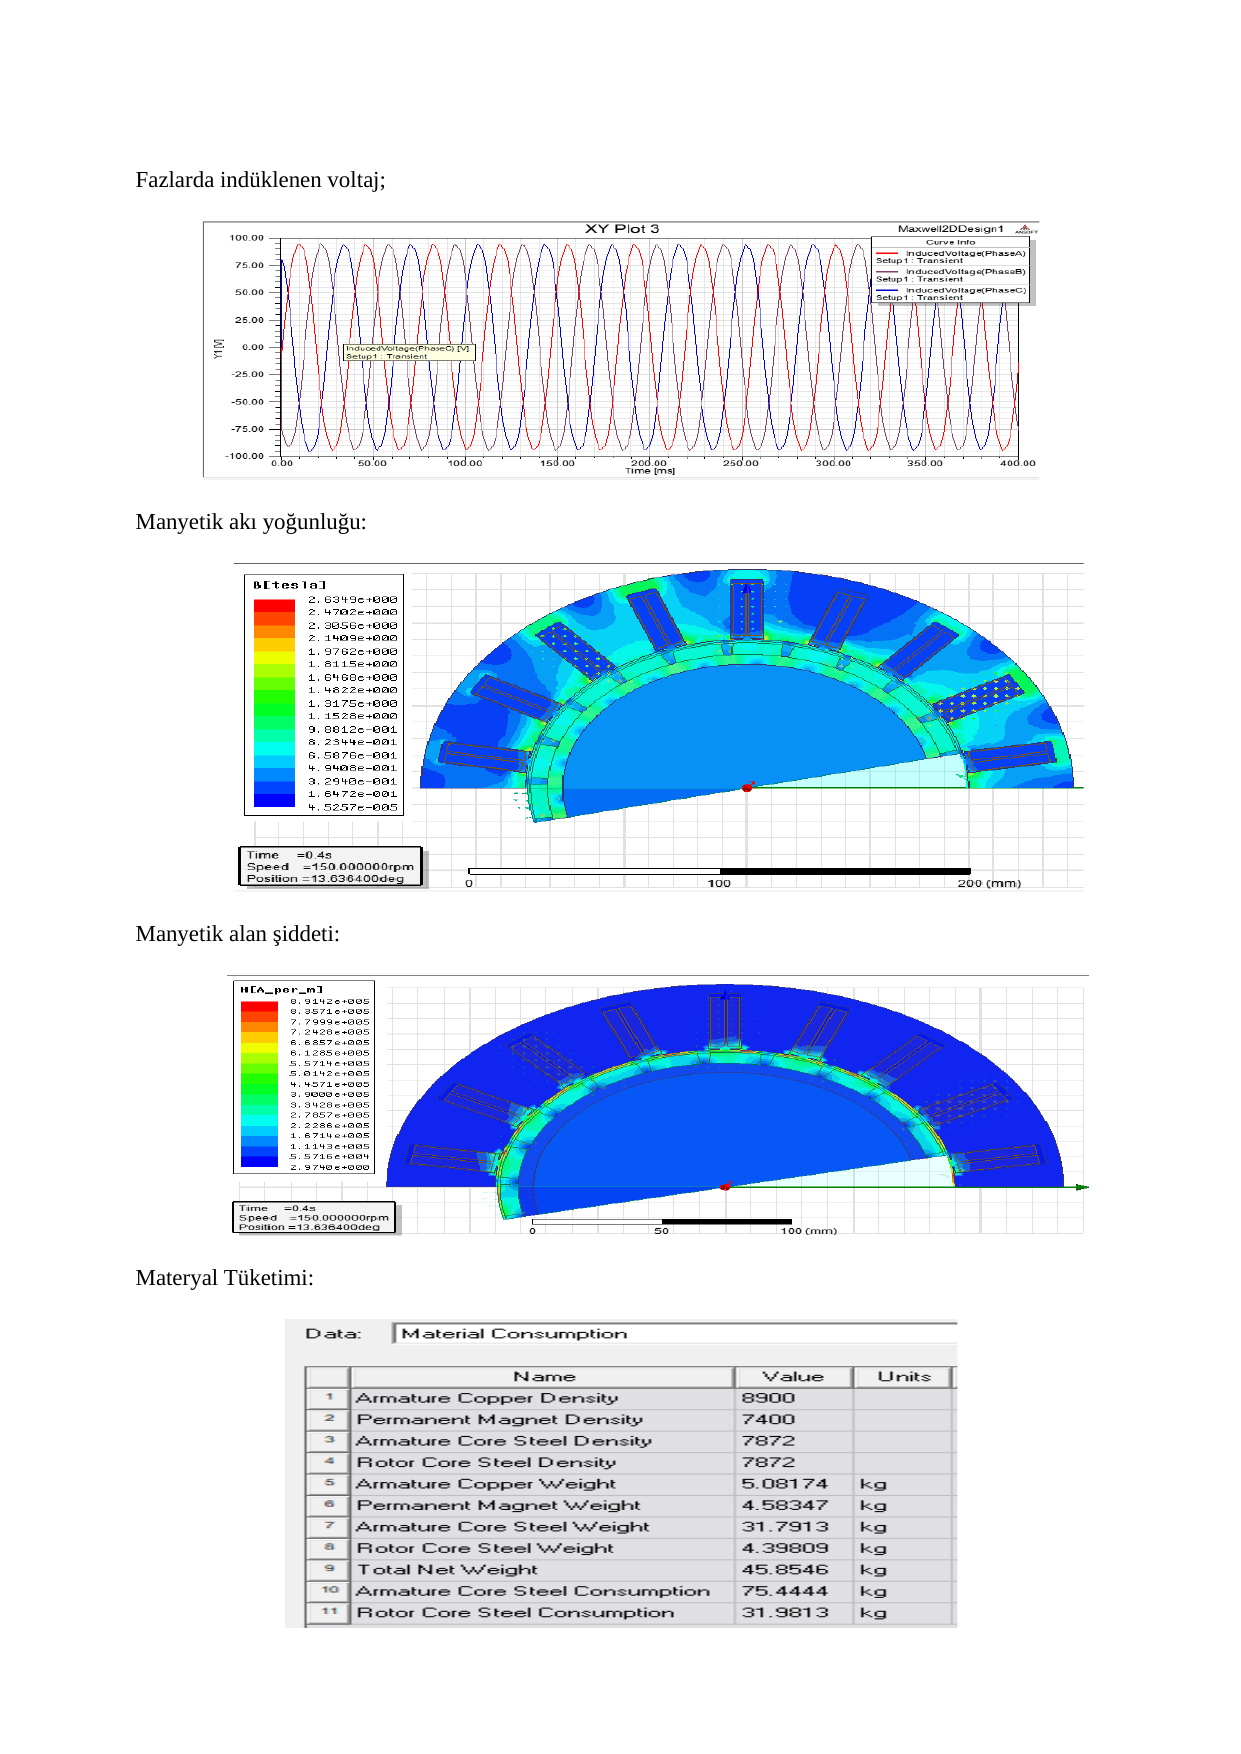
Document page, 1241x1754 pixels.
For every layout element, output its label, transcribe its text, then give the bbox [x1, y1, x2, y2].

text Materyal Tüketimi: [135, 1264, 1107, 1290]
picture [202, 221, 1040, 480]
text Fazlarda indüklenen voltaj; [135, 166, 1107, 193]
text Manyetik akı yoğunluğu: [135, 508, 1107, 534]
picture [227, 975, 1089, 1236]
picture [285, 1319, 958, 1628]
picture [233, 563, 1084, 892]
text Manyetik alan şiddeti: [135, 920, 1107, 946]
